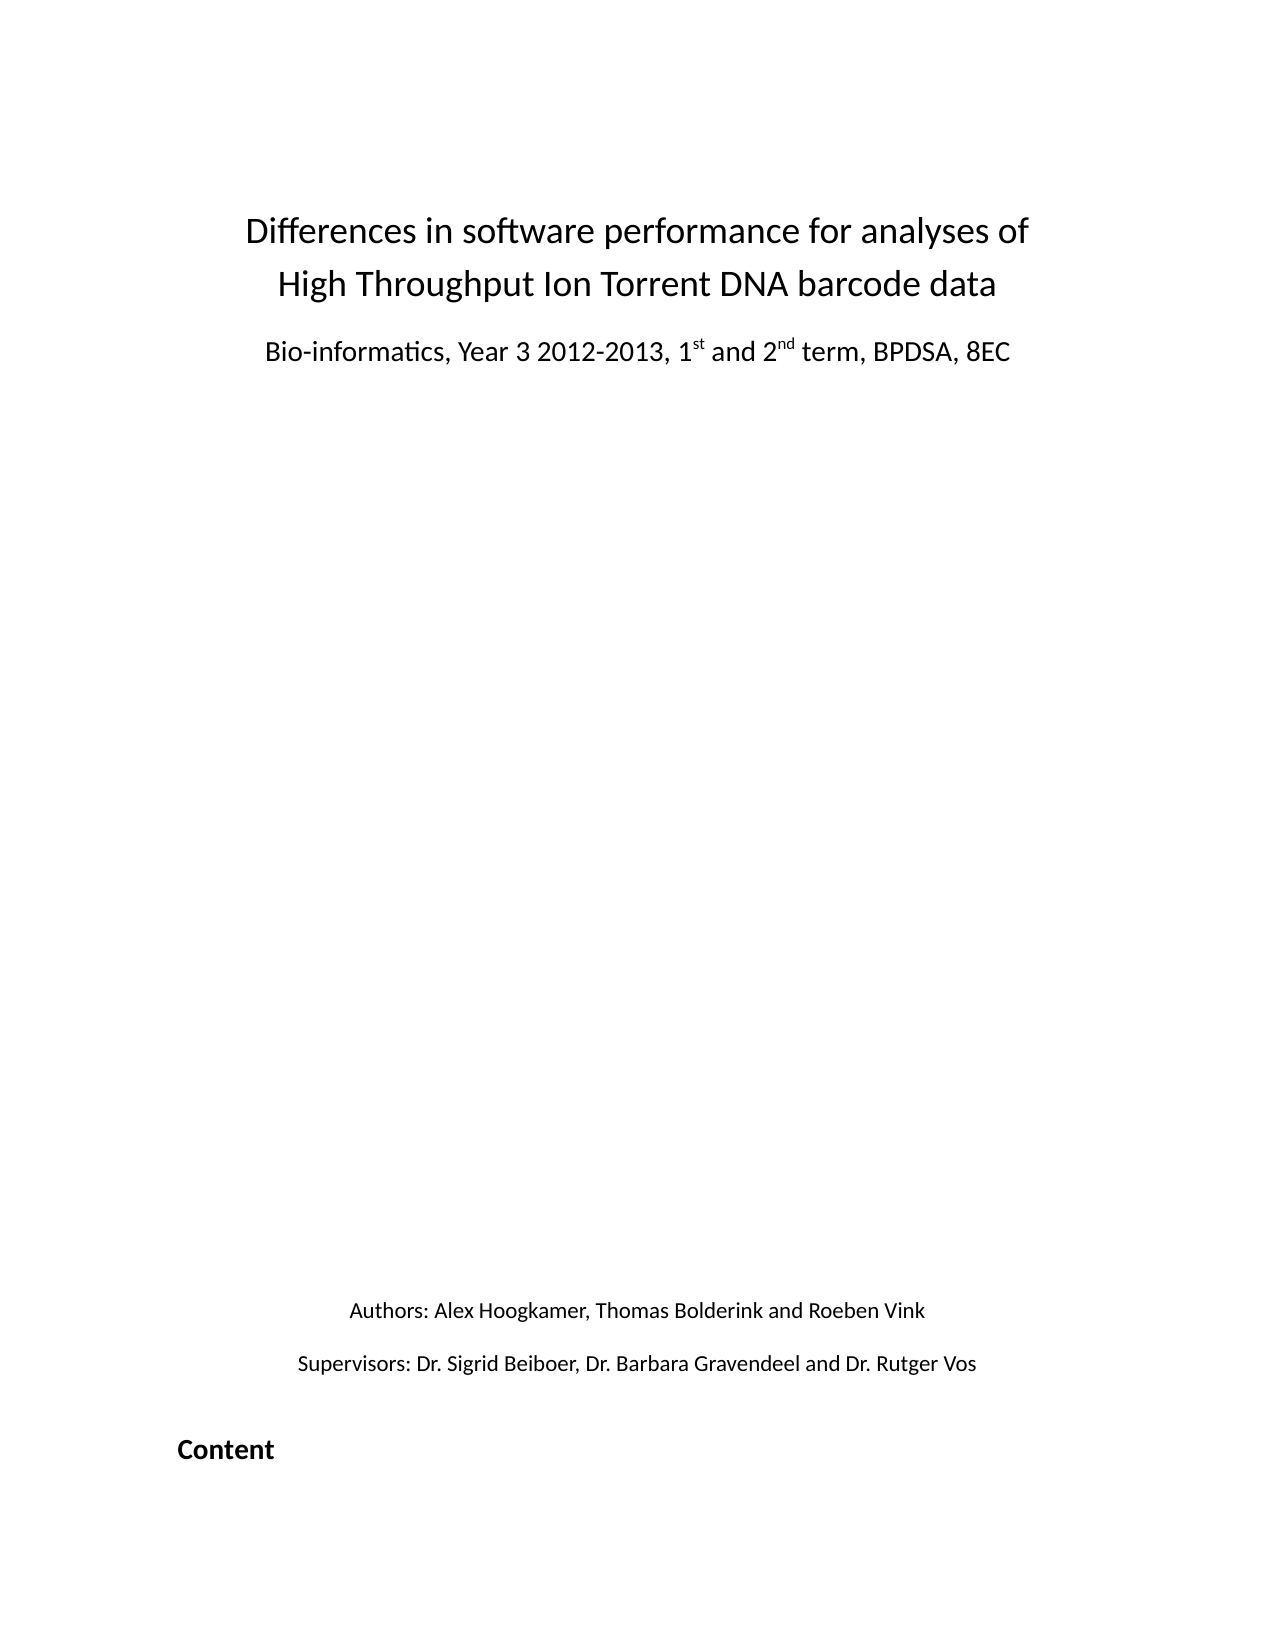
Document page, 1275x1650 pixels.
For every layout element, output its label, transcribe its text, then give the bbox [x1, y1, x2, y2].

subtitle Content [177, 1431, 1098, 1467]
text Supervisors: Dr. Sigrid Beiboer, Dr. Barbara Gravendeel and Dr. Rutger Vos [177, 1349, 1098, 1377]
text Differences in software performance for analyses of [177, 207, 1098, 253]
text Authors: Alex Hoogkamer, Thomas Bolderink and Roeben Vink [177, 1296, 1098, 1324]
text High Throughput Ion Torrent DNA barcode data [177, 259, 1098, 305]
text Bio-informatics, Year 3 2012-2013, 1st and 2nd term, BPDSA, 8EC [177, 333, 1098, 369]
